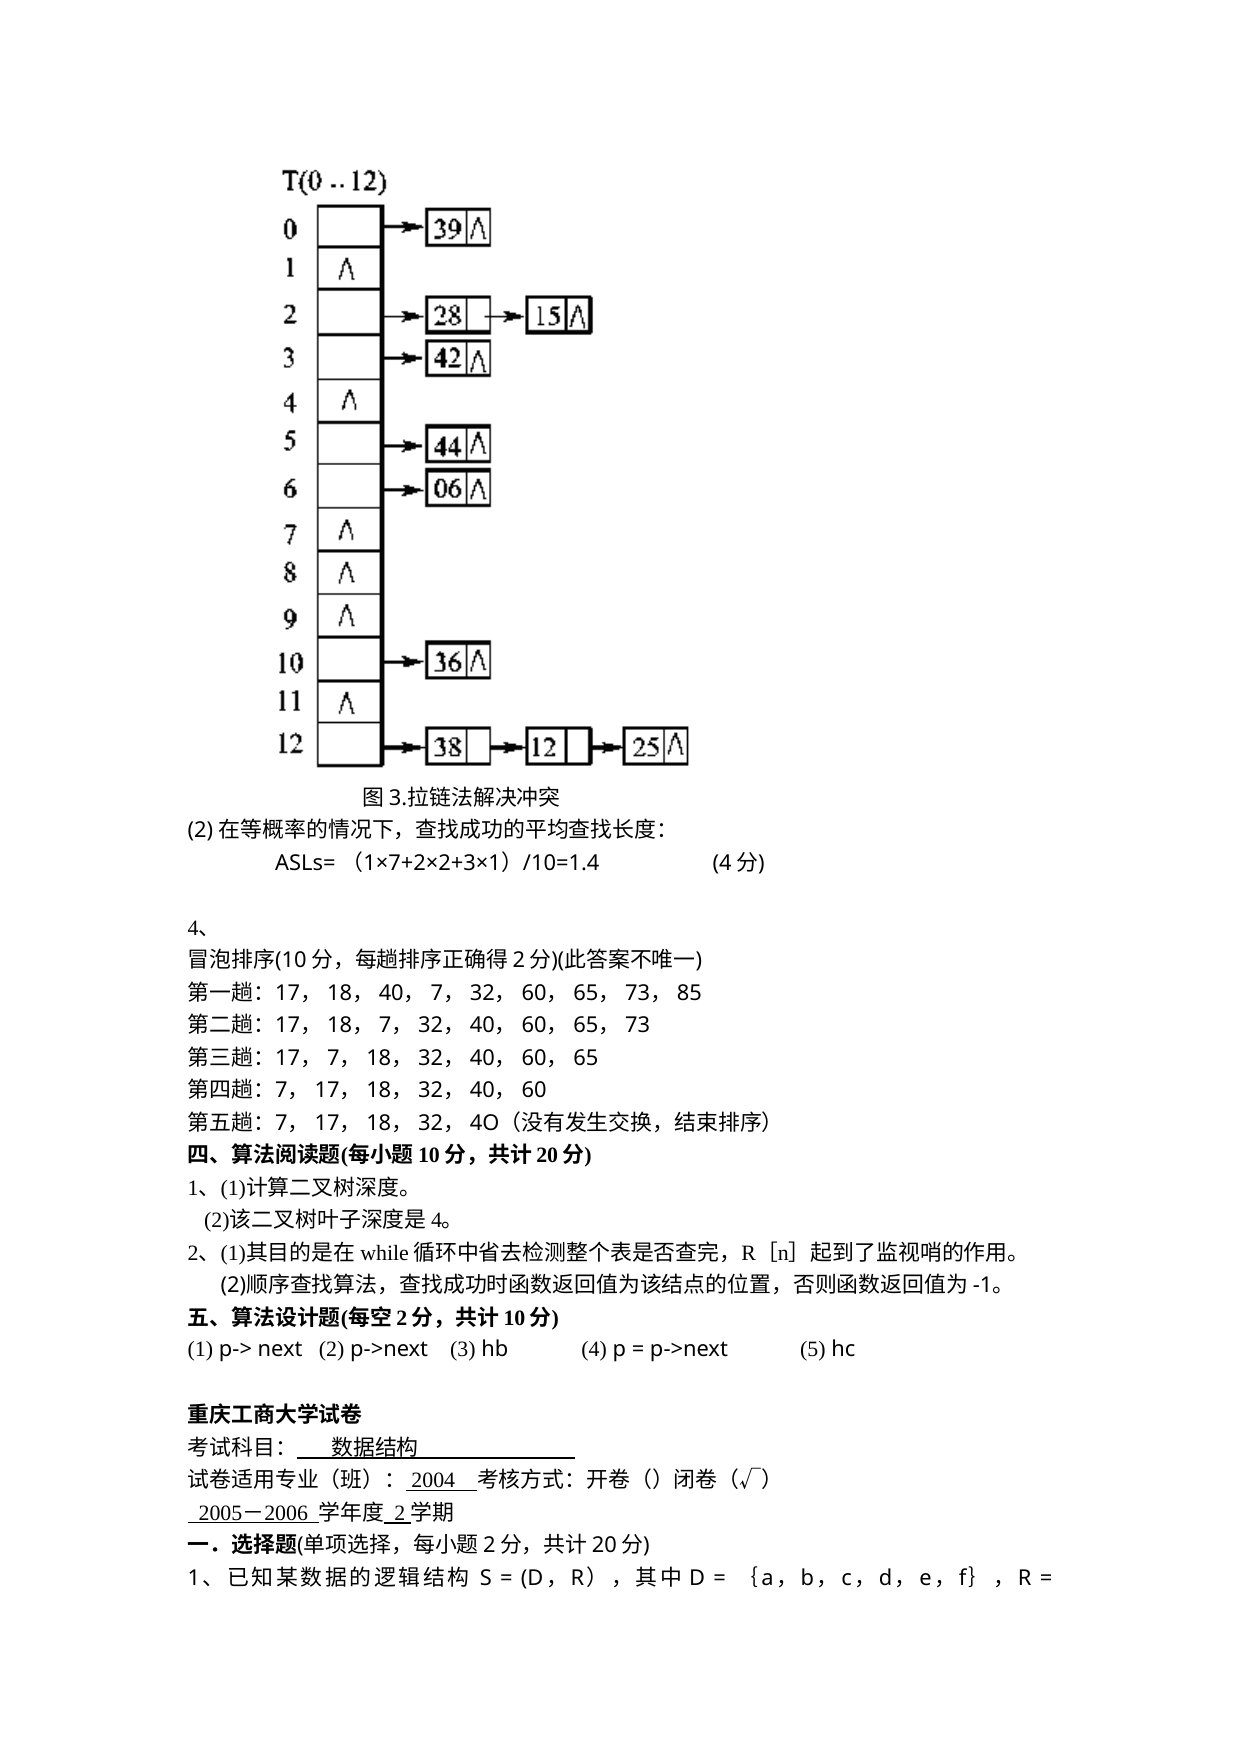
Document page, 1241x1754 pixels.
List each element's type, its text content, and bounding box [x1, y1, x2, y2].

text 4、 [187, 909, 1053, 942]
text 第一趟：17， 18， 40， 7， 32， 60， 65， 73， 85 [187, 974, 1053, 1007]
text 重庆工商大学试卷 [187, 1397, 1053, 1429]
text 一．选择题(单项选择，每小题2分，共计20分) [187, 1527, 1053, 1559]
text ASLs= （1×7+2×2+3×1）/10=1.4 (4分) [231, 844, 1053, 877]
text 1、(1)计算二叉树深度。 [187, 1169, 1053, 1202]
text 图3.拉链法解决冲突 [187, 779, 1053, 812]
text 第三趟：17， 7， 18， 32， 40， 60， 65 [187, 1039, 1053, 1072]
text (2) 在等概率的情况下，查找成功的平均查找长度： [187, 812, 1053, 844]
text 2005－2006 学年度 2 学期 [187, 1494, 1053, 1527]
text (1) p-> next (2) p->next (3) hb (4) p = p->next (5) hc [187, 1332, 1053, 1364]
text 第四趟：7， 17， 18， 32， 40， 60 [187, 1072, 1053, 1104]
text 第五趟：7， 17， 18， 32， 4O（没有发生交换，结束排序） [187, 1104, 1053, 1137]
text 第二趟：17， 18， 7， 32， 40， 60， 65， 73 [187, 1007, 1053, 1039]
text (2)顺序查找算法，查找成功时函数返回值为该结点的位置，否则函数返回值为 -1。 [187, 1267, 1053, 1299]
picture [275, 162, 698, 780]
text 冒泡排序(10分，每趟排序正确得2分)(此答案不唯一) [187, 942, 1053, 974]
text 五、算法设计题(每空2分，共计10分) [187, 1299, 1053, 1332]
text 2、(1)其目的是在 while循环中省去检测整个表是否查完，R［n］起到了监视哨的作用。 [187, 1234, 1053, 1267]
text 四、算法阅读题(每小题10分，共计20分) [187, 1137, 1053, 1169]
text 考试科目： 数据结构 [187, 1429, 1053, 1462]
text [187, 1559, 1053, 1592]
text (2)该二叉树叶子深度是4。 [187, 1202, 1053, 1234]
text 试卷适用专业（班）： 2004 考核方式：开卷（）闭卷（√） [187, 1462, 1053, 1494]
